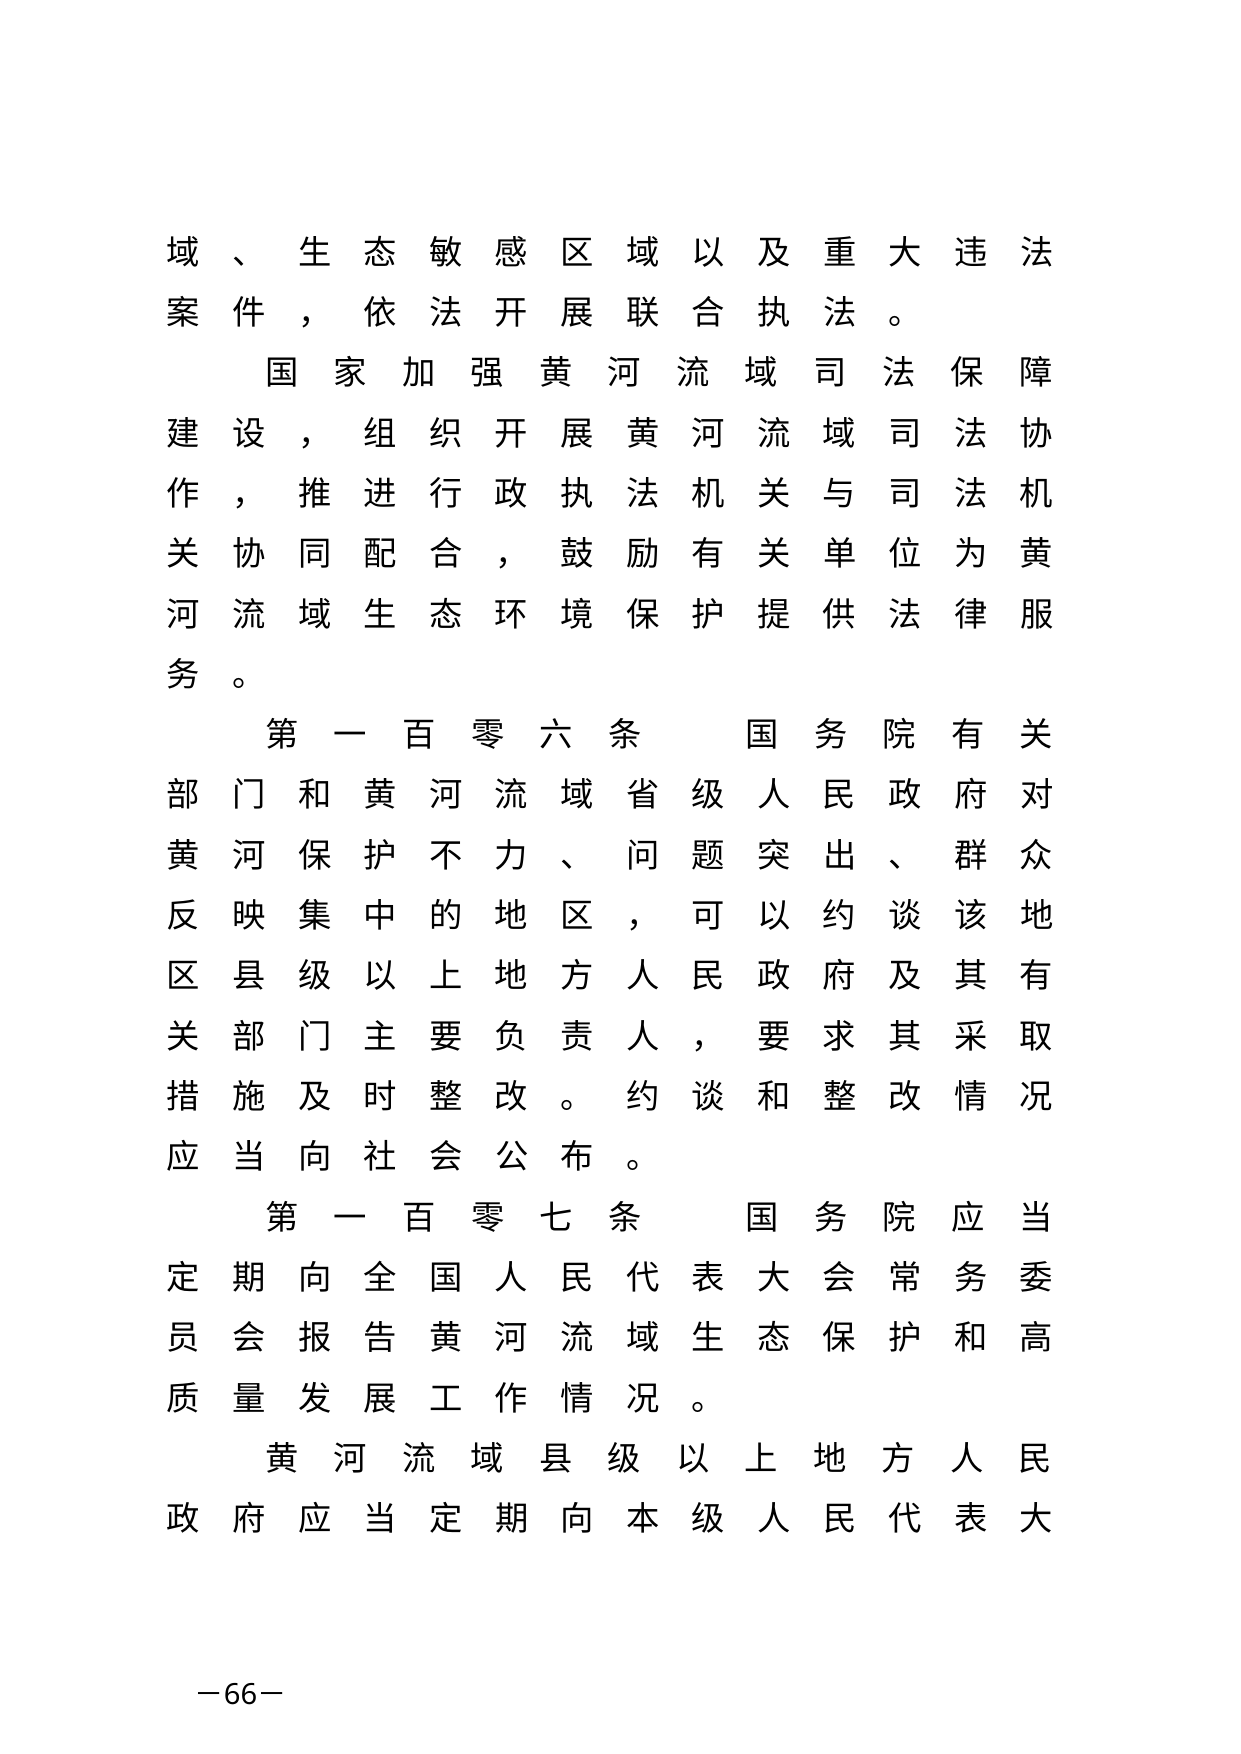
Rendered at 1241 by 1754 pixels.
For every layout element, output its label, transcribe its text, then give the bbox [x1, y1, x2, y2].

text 国家加强黄河流域司法保障建设，组织开展黄河流域司法协作，推进行政执法机关与司法机关协同配合，鼓励有关单位为黄河流域生态环境保护提供法律服务。 [167, 340, 1085, 702]
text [167, 219, 1085, 340]
text 第一百零七条 国务院应当定期向全国人民代表大会常务委员会报告黄河流域生态保护和高质量发展工作情况。 [167, 1184, 1085, 1426]
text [167, 1426, 1085, 1546]
text 第一百零六条 国务院有关部门和黄河流域省级人民政府对黄河保护不力、问题突出、群众反映集中的地区，可以约谈该地区县级以上地方人民政府及其有关部门主要负责人，要求其采取措施及时整改。约谈和整改情况应当向社会公布。 [167, 702, 1085, 1184]
